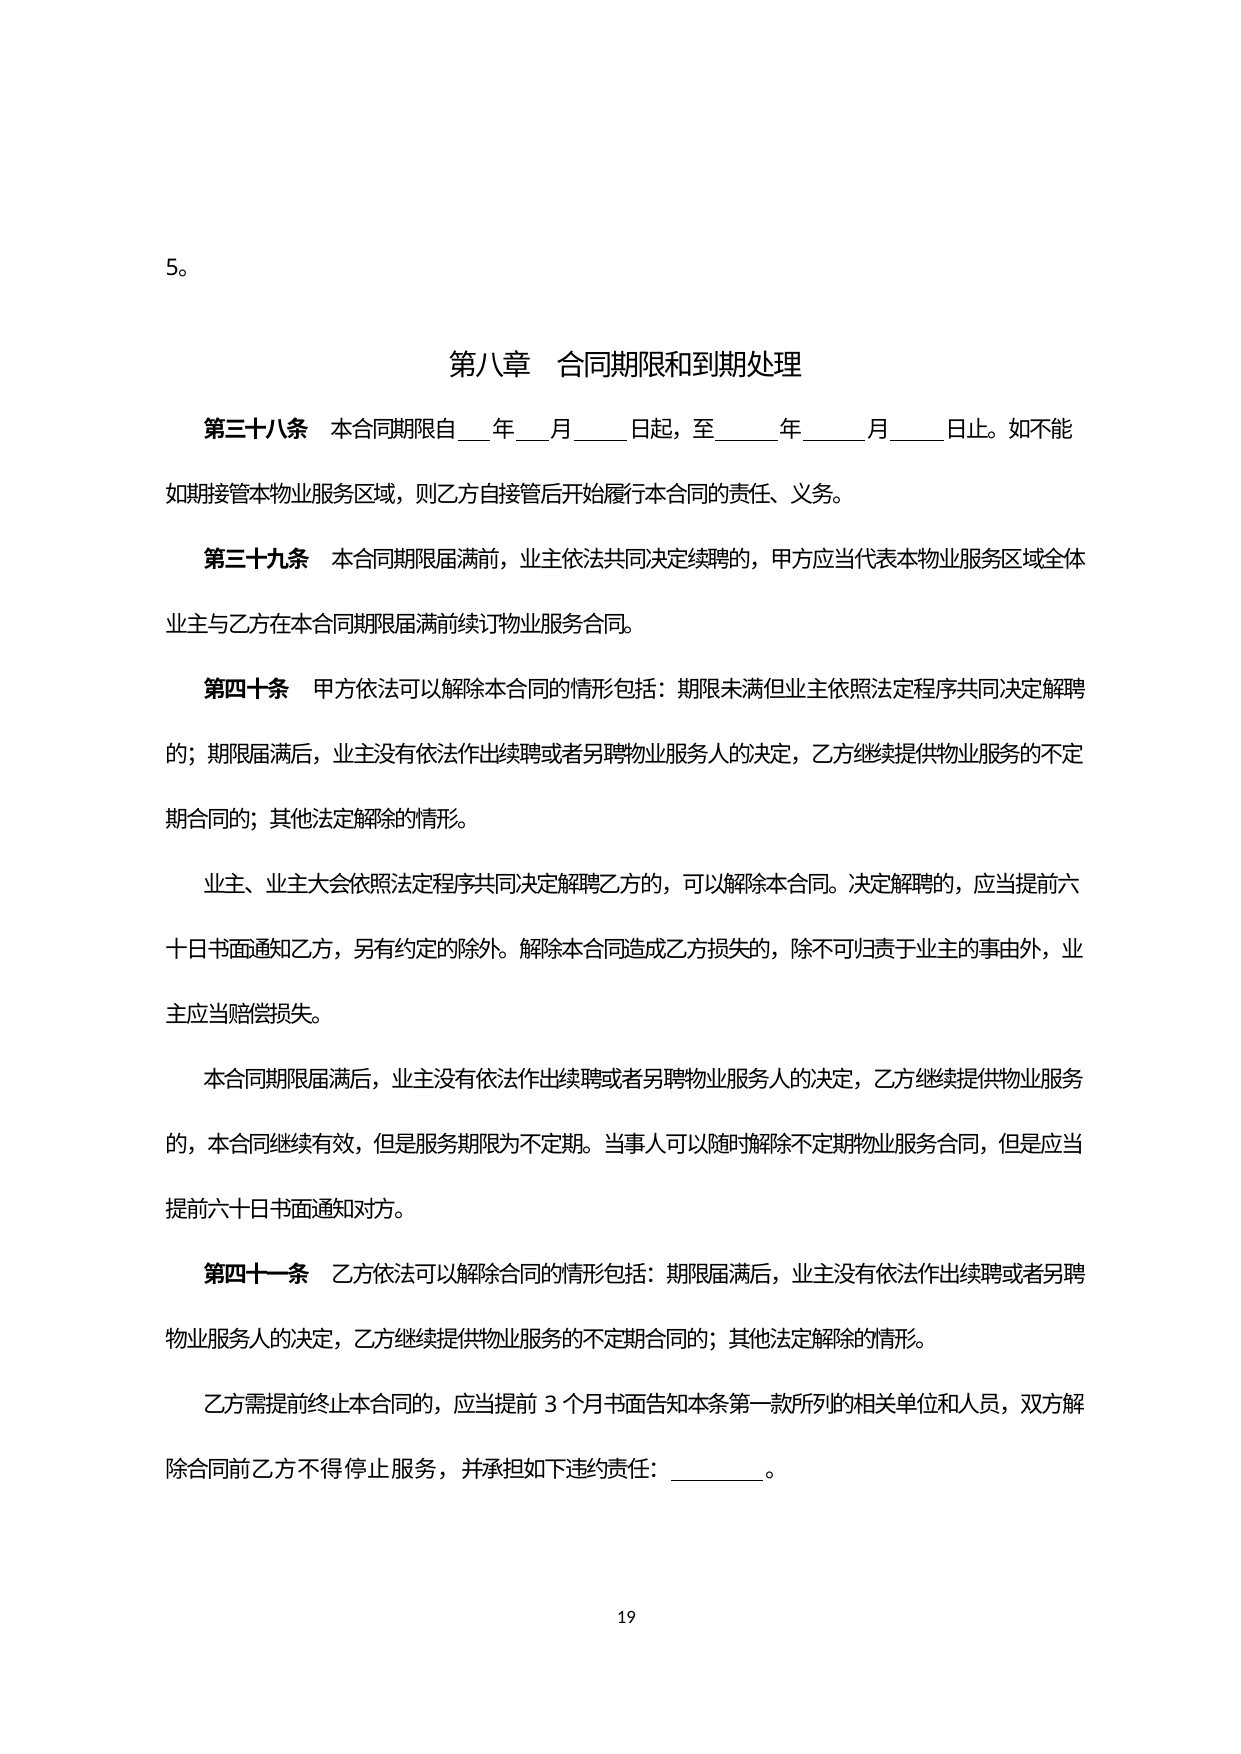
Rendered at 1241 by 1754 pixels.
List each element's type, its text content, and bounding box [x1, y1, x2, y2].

text 第四十一条 乙方依法可以解除合同的情形包括：期限届满后，业主没有依法作出续聘或者另聘物业服务人的决定，乙方继续提供物业服务的不定期合同的；其他法定解除的情形。 [165, 1240, 1087, 1370]
text 第四十条 甲方依法可以解除本合同的情形包括：期限未满但业主依照法定程序共同决定解聘的；期限届满后，业主没有依法作出续聘或者另聘物业服务人的决定，乙方继续提供物业服务的不定期合同的；其他法定解除的情形。 [165, 655, 1087, 850]
text 第三十九条 本合同期限届满前，业主依法共同决定续聘的，甲方应当代表本物业服务区域全体业主与乙方在本合同期限届满前续订物业服务合同。 [165, 525, 1087, 655]
text 本合同期限届满后，业主没有依法作出续聘或者另聘物业服务人的决定，乙方继续提供物业服务的，本合同继续有效，但是服务期限为不定期。当事人可以随时解除不定期物业服务合同，但是应当提前六十日书面通知对方。 [165, 1045, 1087, 1240]
text 乙方需提前终止本合同的，应当提前3个月书面告知本条第一款所列的相关单位和人员，双方解除合同前乙方不得停止服务，并承担如下违约责任： 。 [165, 1370, 1087, 1500]
text 第三十八条 本合同期限自 年 月 日起，至 年 月 日止。如不能如期接管本物业服务区域，则乙方自接管后开始履行本合同的责任、义务。 [165, 395, 1087, 525]
text 第八章 合同期限和到期处理 [165, 330, 1087, 395]
text 业主、业主大会依照法定程序共同决定解聘乙方的，可以解除本合同。决定解聘的，应当提前六十日书面通知乙方，另有约定的除外。解除本合同造成乙方损失的，除不可归责于业主的事由外，业主应当赔偿损失。 [165, 850, 1087, 1045]
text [165, 233, 1087, 298]
